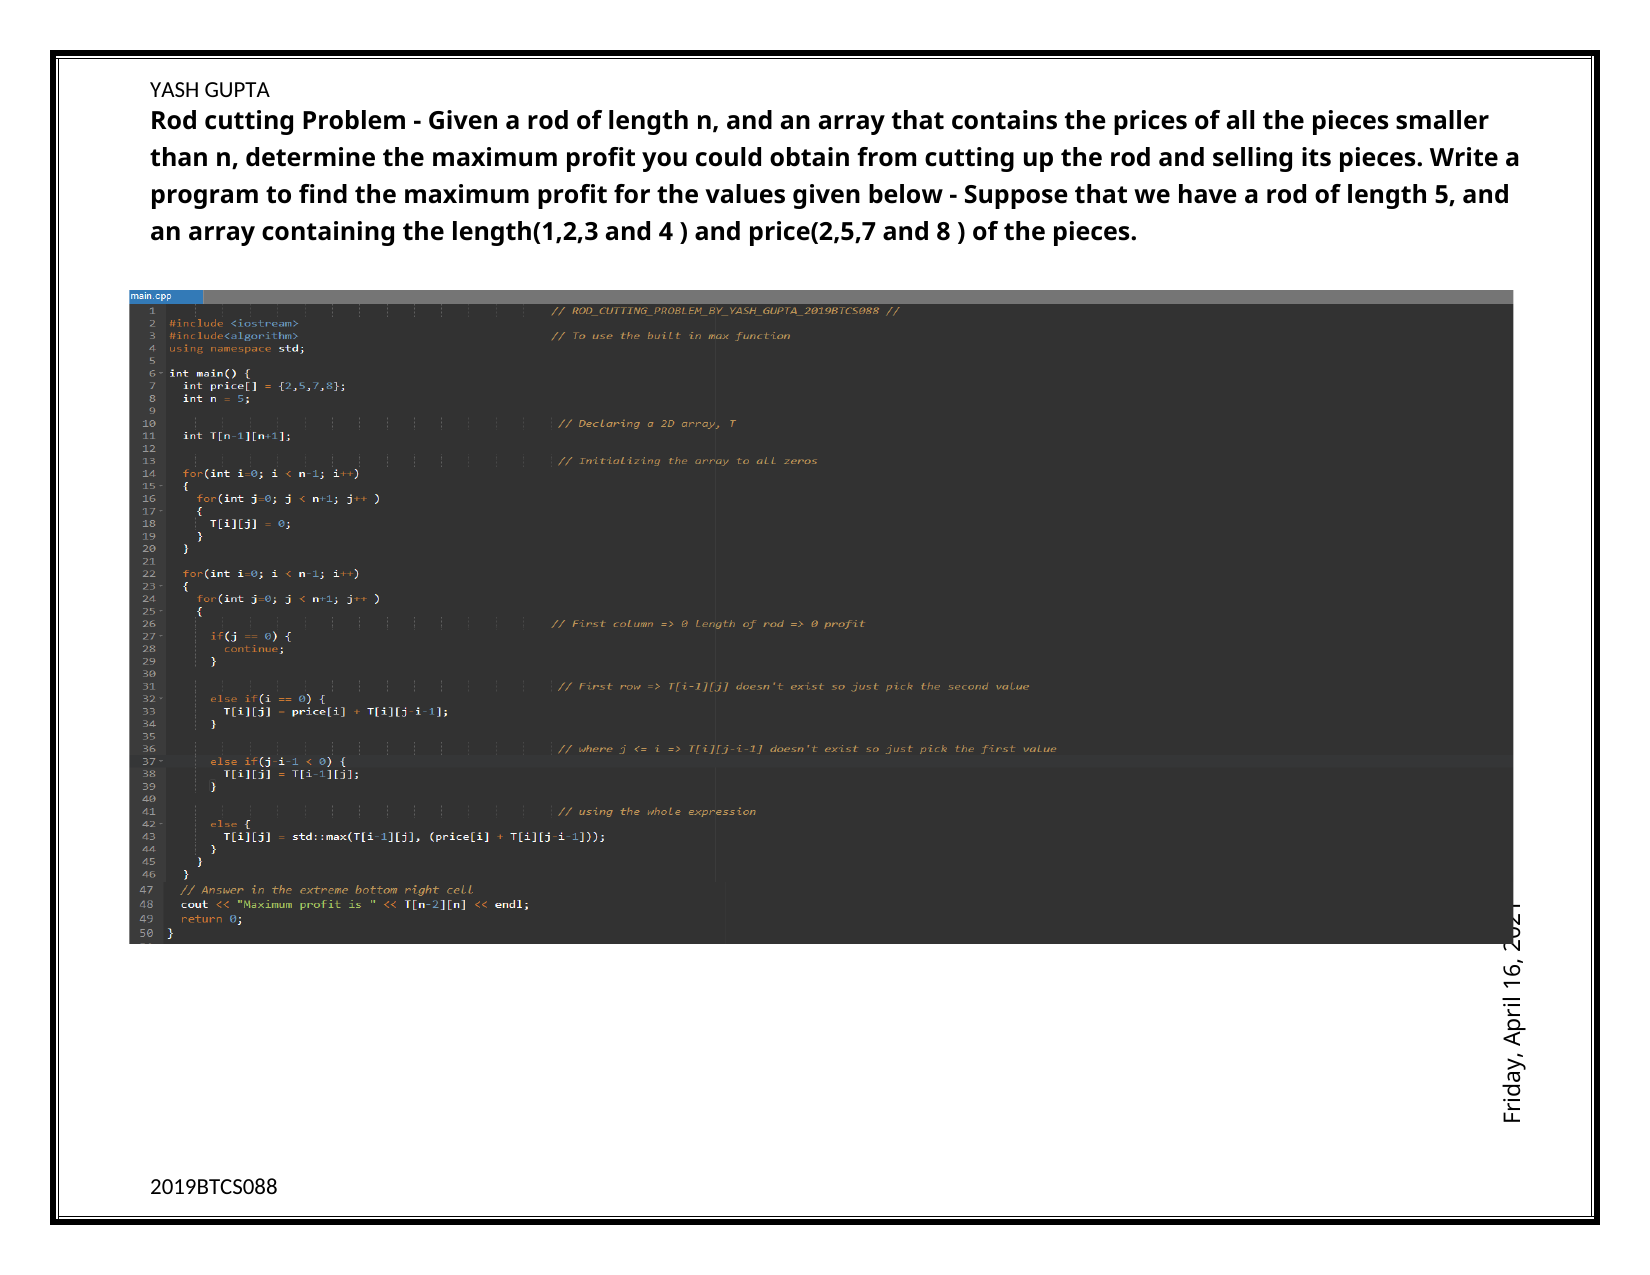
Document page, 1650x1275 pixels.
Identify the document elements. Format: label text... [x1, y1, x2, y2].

text Rod cutting Problem - Given a rod of length n, and an array that contains the prices of all the pieces smaller than n, determine the maximum profit you could obtain from cutting up the rod and selling its pieces. Write a program to find the maximum profit for the values given below - Suppose that we have a rod of length 5, and an array containing the length(1,2,3 and 4 ) and price(2,5,7 and 8 ) of the pieces. [150, 103, 1536, 247]
picture [129, 290, 1514, 944]
